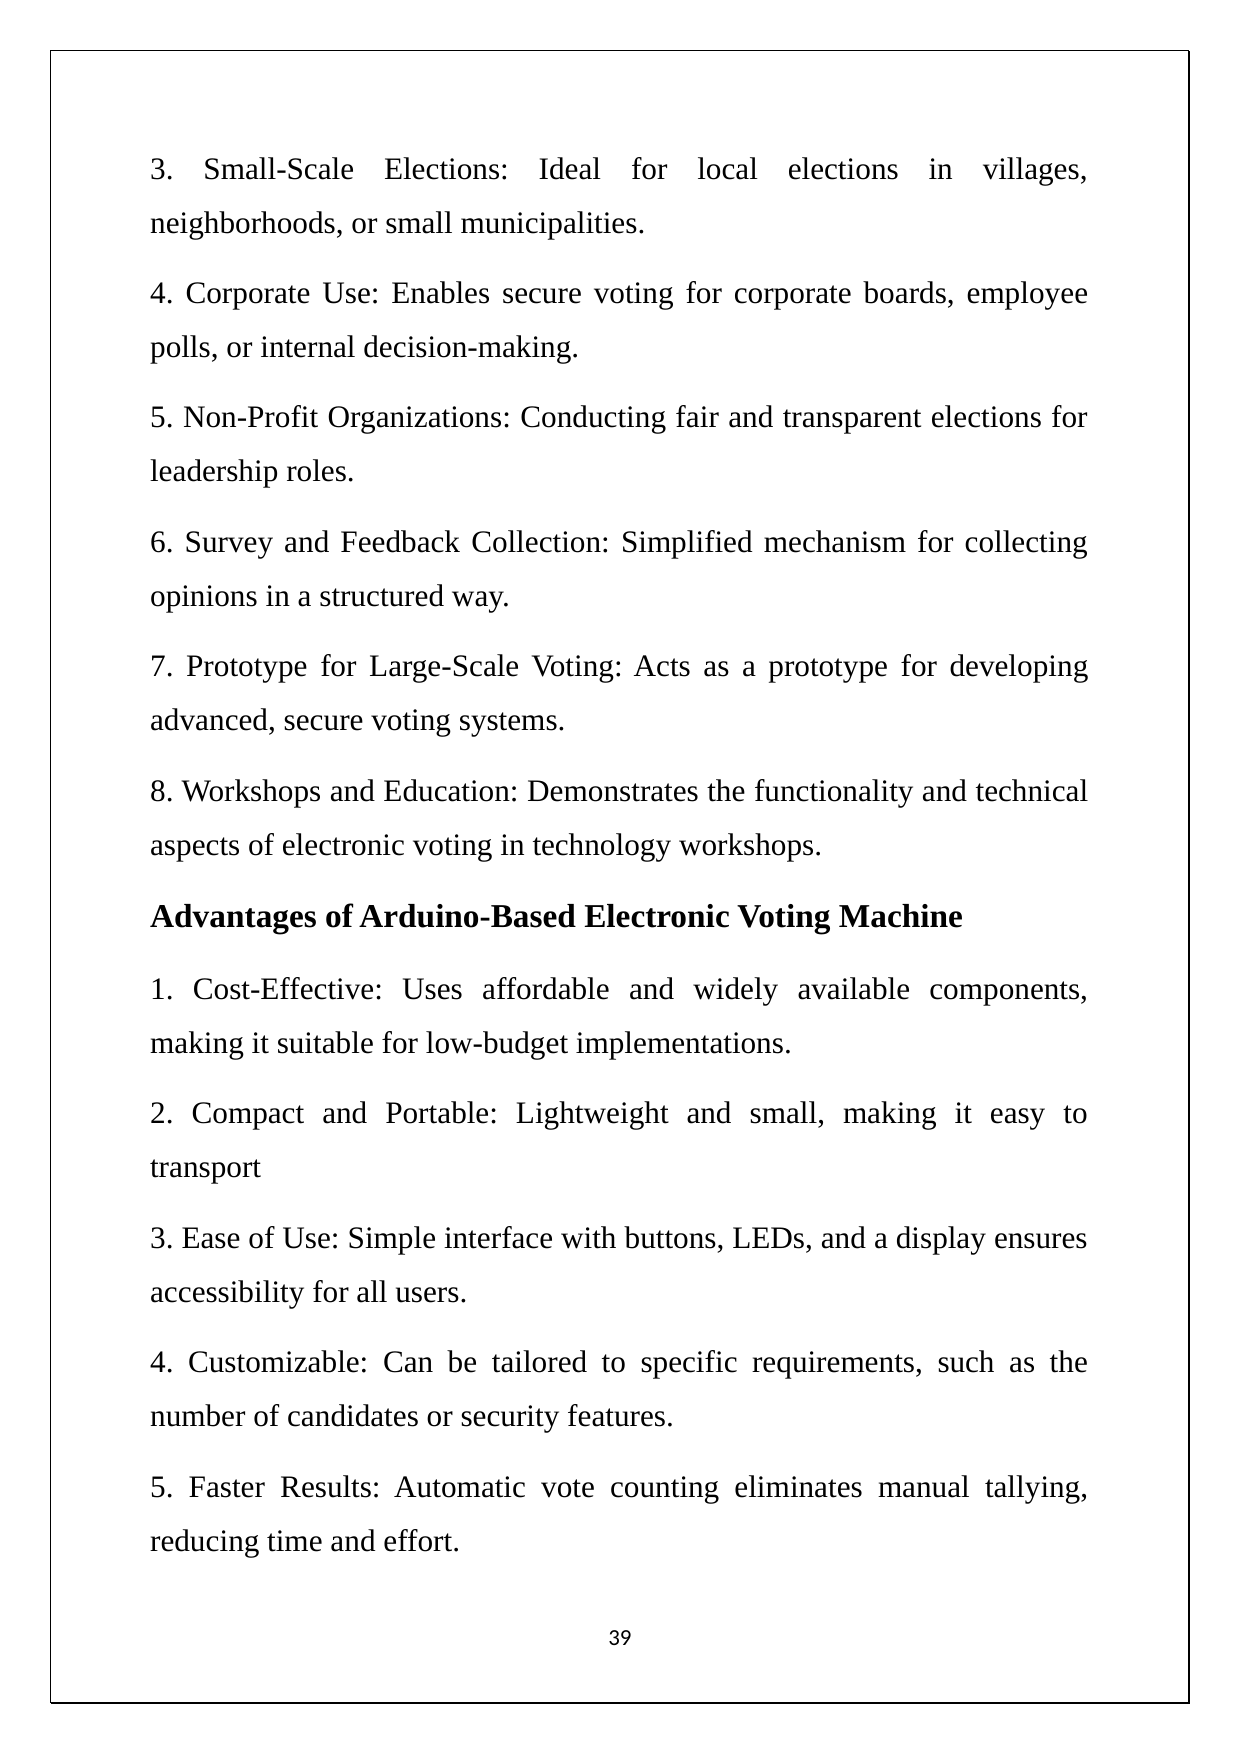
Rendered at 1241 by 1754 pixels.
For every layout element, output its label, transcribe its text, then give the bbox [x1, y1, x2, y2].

text 3. Ease of Use: Simple interface with buttons, LEDs, and a display ensures accessibility for all users. [150, 1219, 1089, 1309]
text 7. Prototype for Large-Scale Voting: Acts as a prototype for developing advanced, secure voting systems. [150, 647, 1089, 737]
text 5. Non-Profit Organizations: Conducting fair and transparent elections for leadership roles. [150, 399, 1089, 488]
text 4. Corporate Use: Enables secure voting for corporate boards, employee polls, or internal decision-making. [150, 274, 1089, 364]
text Advantages of Arduino-Based Electronic Voting Machine [150, 896, 1089, 934]
text 6. Survey and Feedback Collection: Simplified mechanism for collecting opinions in a structured way. [150, 523, 1089, 613]
text 8. Workshops and Education: Demonstrates the functionality and technical aspects of electronic voting in technology workshops. [150, 772, 1089, 862]
text 2. Compact and Portable: Lightweight and small, making it easy to transport [150, 1095, 1089, 1184]
text 4. Customizable: Can be tailored to specific requirements, such as the number of candidates or security features. [150, 1343, 1089, 1433]
text 5. Faster Results: Automatic vote counting eliminates manual tallying, reducing time and effort. [150, 1468, 1089, 1558]
text 1. Cost-Effective: Uses affordable and widely available components, making it suitable for low-budget implementations. [150, 970, 1089, 1060]
text 3. Small-Scale Elections: Ideal for local elections in villages, neighborhoods, or small municipalities. [150, 150, 1089, 240]
